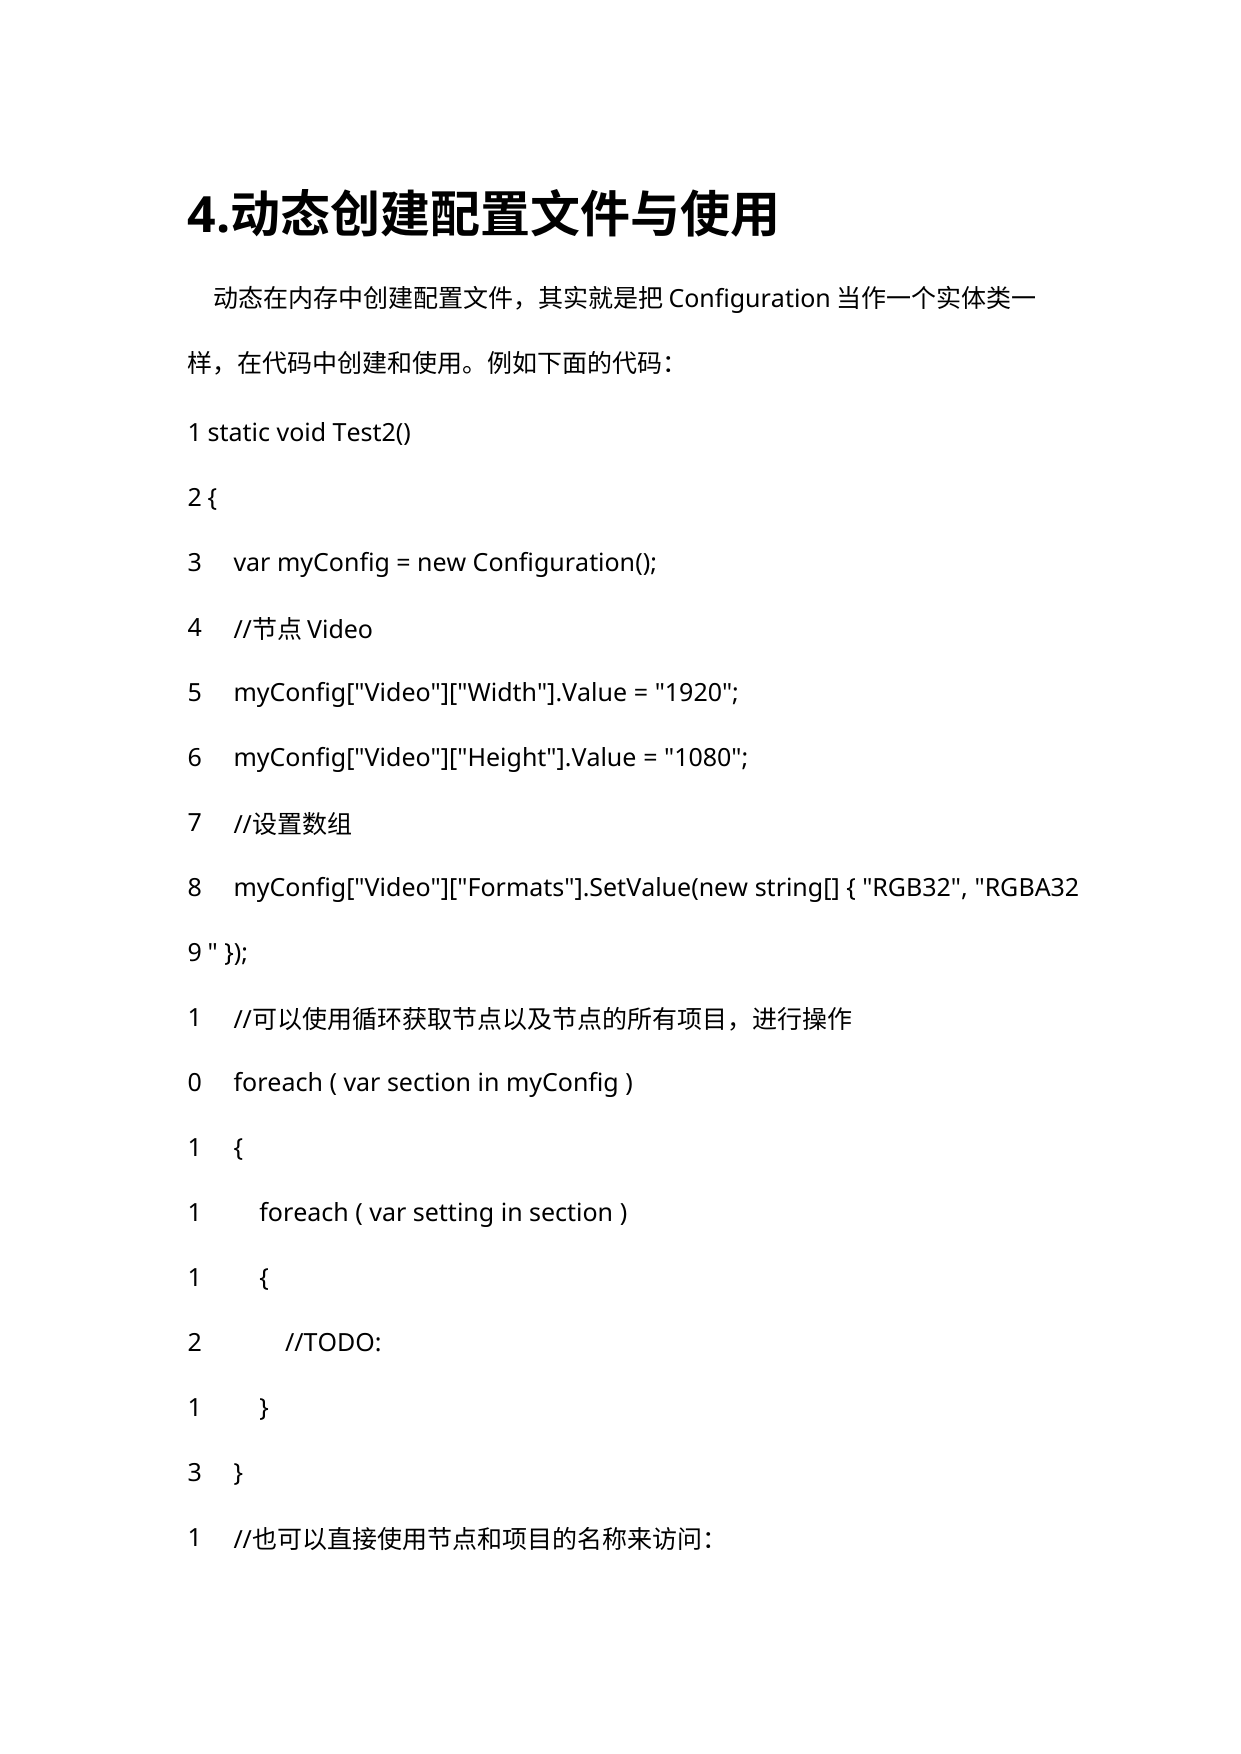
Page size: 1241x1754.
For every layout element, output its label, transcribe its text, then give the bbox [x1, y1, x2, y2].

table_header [208, 400, 1087, 1570]
text 动态在内存中创建配置文件，其实就是把Configuration当作一个实体类一样，在代码中创建和使用。例如下面的代码： [187, 264, 1053, 394]
text 4.动态创建配置文件与使用 [187, 162, 1053, 259]
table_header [188, 400, 207, 1570]
